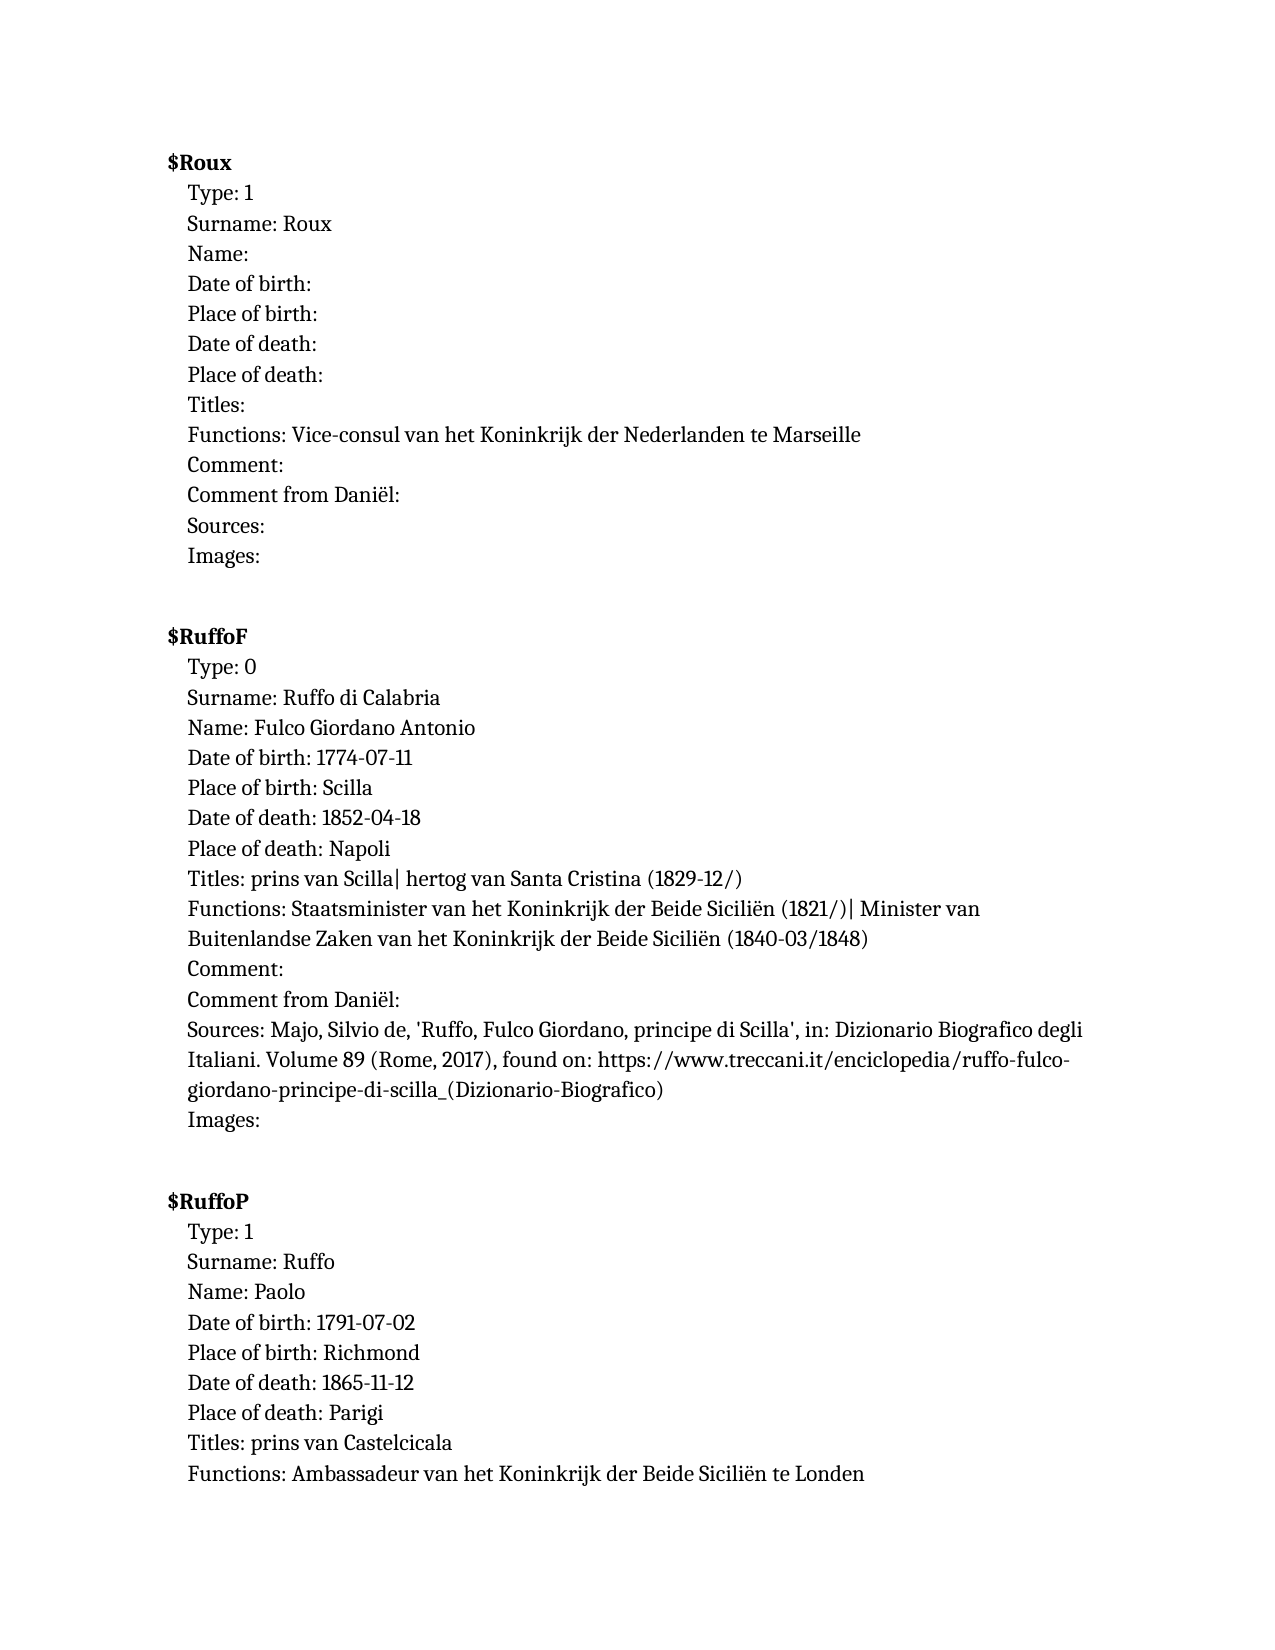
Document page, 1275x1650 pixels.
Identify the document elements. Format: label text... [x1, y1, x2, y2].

text $Roux Type: 1 Surname: Roux Name: Date of birth: Place of birth: Date of death: Place of death: Titles: Functions: Vice-consul van het Koninkrijk der Nederlanden te Marseille Comment: Comment from Daniël: Sources: Images: [167, 150, 1087, 599]
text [167, 1188, 1087, 1487]
text $RuffoF Type: 0 Surname: Ruffo di Calabria Name: Fulco Giordano Antonio Date of birth: 1774-07-11 Place of birth: Scilla Date of death: 1852-04-18 Place of death: Napoli Titles: prins van Scilla| hertog van Santa Cristina (1829-12/) Functions: Staatsminister van het Koninkrijk der Beide Siciliën (1821/)| Minister van Buitenlandse Zaken van het Koninkrijk der Beide Siciliën (1840-03/1848) Comment: Comment from Daniël: Sources: Majo, Silvio de, 'Ruffo, Fulco Giordano, principe di Scilla', in: Dizionario Biografico degli Italiani. Volume 89 (Rome, 2017), found on: https://www.treccani.it/enciclopedia/ruffo-fulco-giordano-principe-di-scilla_(Dizionario-Biografico) Images: [167, 624, 1087, 1164]
